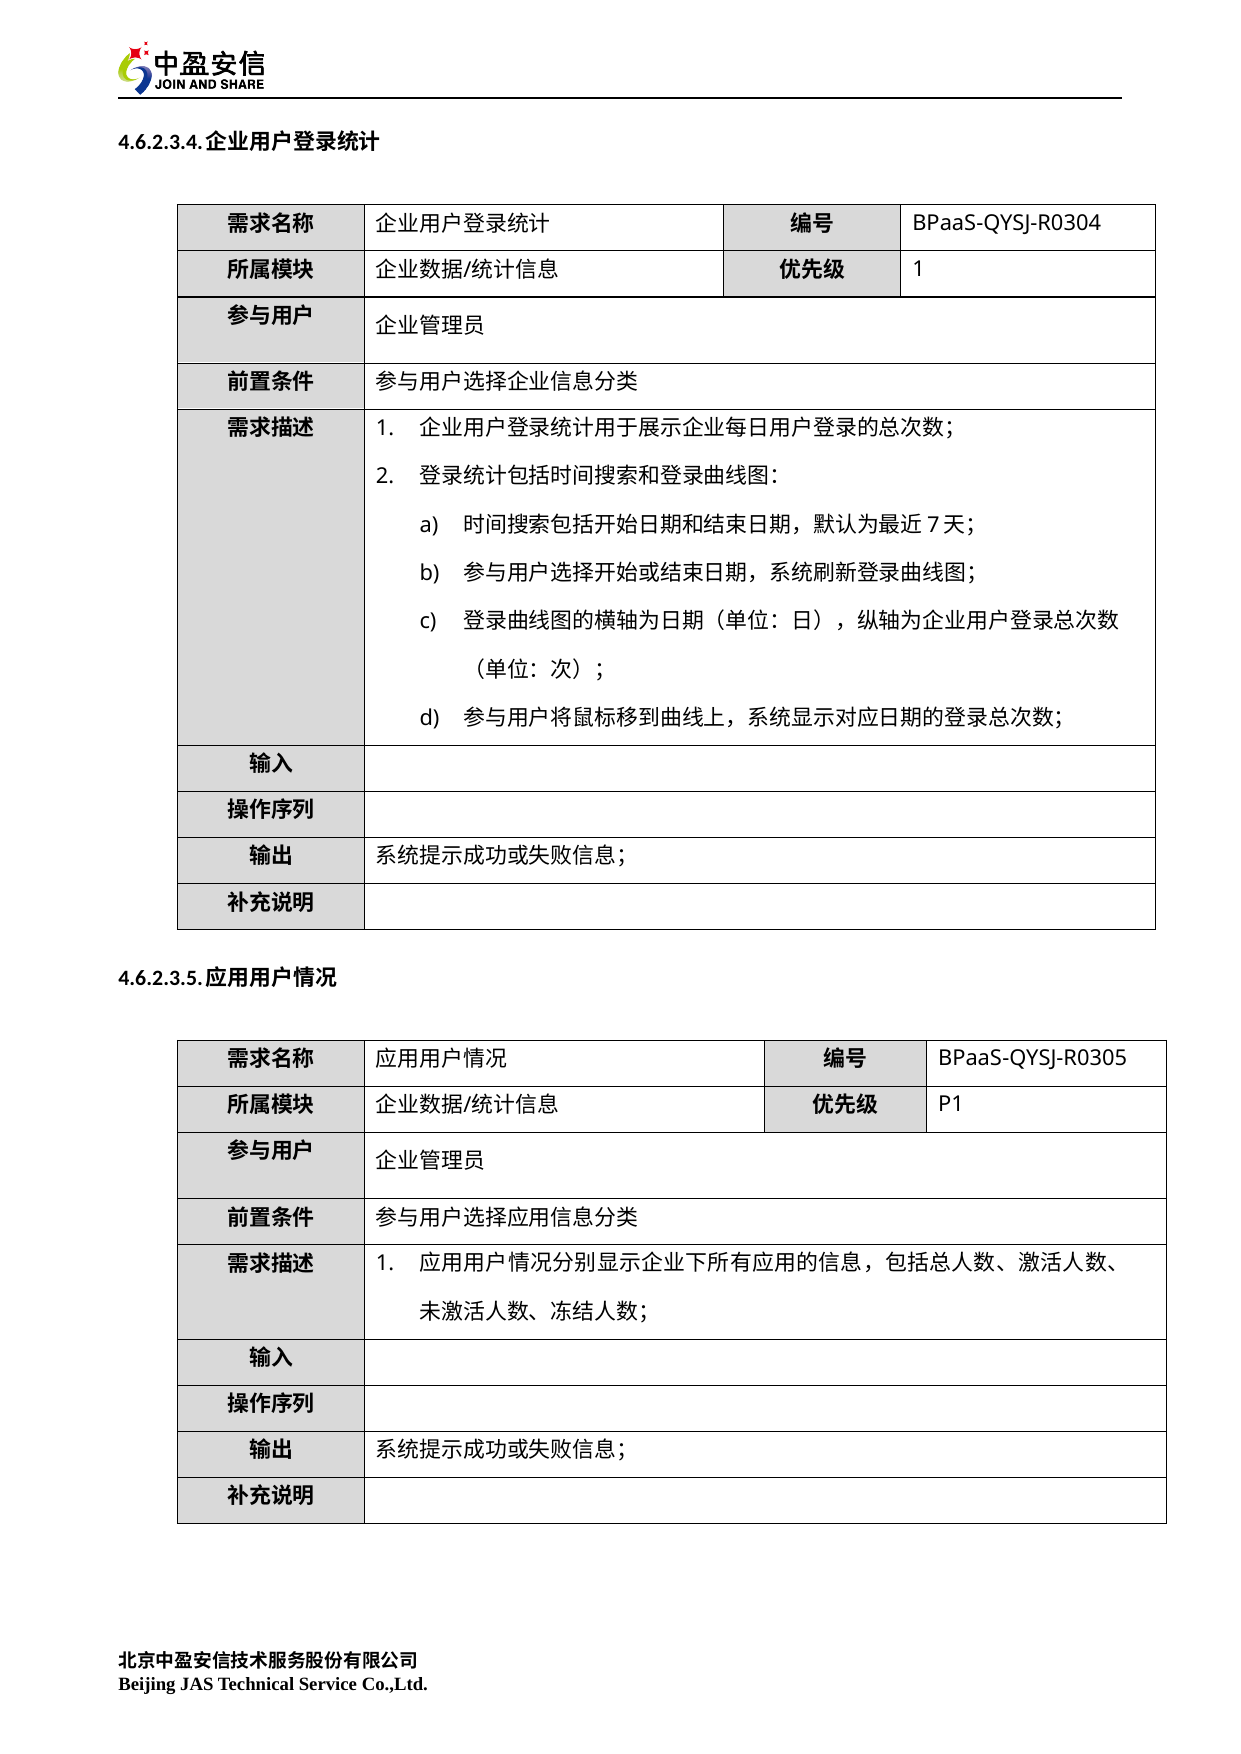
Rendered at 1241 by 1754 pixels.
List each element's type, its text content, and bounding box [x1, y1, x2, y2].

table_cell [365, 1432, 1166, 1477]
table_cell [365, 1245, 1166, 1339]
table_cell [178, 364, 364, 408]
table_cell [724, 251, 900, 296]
picture [118, 41, 264, 95]
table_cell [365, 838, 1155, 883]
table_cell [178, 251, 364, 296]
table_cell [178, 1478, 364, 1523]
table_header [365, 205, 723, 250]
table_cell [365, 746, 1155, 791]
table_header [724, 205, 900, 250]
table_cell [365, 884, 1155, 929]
subtitle 应用用户情况 [118, 959, 1122, 992]
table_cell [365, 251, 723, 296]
subtitle 企业用户登录统计 [118, 124, 1122, 156]
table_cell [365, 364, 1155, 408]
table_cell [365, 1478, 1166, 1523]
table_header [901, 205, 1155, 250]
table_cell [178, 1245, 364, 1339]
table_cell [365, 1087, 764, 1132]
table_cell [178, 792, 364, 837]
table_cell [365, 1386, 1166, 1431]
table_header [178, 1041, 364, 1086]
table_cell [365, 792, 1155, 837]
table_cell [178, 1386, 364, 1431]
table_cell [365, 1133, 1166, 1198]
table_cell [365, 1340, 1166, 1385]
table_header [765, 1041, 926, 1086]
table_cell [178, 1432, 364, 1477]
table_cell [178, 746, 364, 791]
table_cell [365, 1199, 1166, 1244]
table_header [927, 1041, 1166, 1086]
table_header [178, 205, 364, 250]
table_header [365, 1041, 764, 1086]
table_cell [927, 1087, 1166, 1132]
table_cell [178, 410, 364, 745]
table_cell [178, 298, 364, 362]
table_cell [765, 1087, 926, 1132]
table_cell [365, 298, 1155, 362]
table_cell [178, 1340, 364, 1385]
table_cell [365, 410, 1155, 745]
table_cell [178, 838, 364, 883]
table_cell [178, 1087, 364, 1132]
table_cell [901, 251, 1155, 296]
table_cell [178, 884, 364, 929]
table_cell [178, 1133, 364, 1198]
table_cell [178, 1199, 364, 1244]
